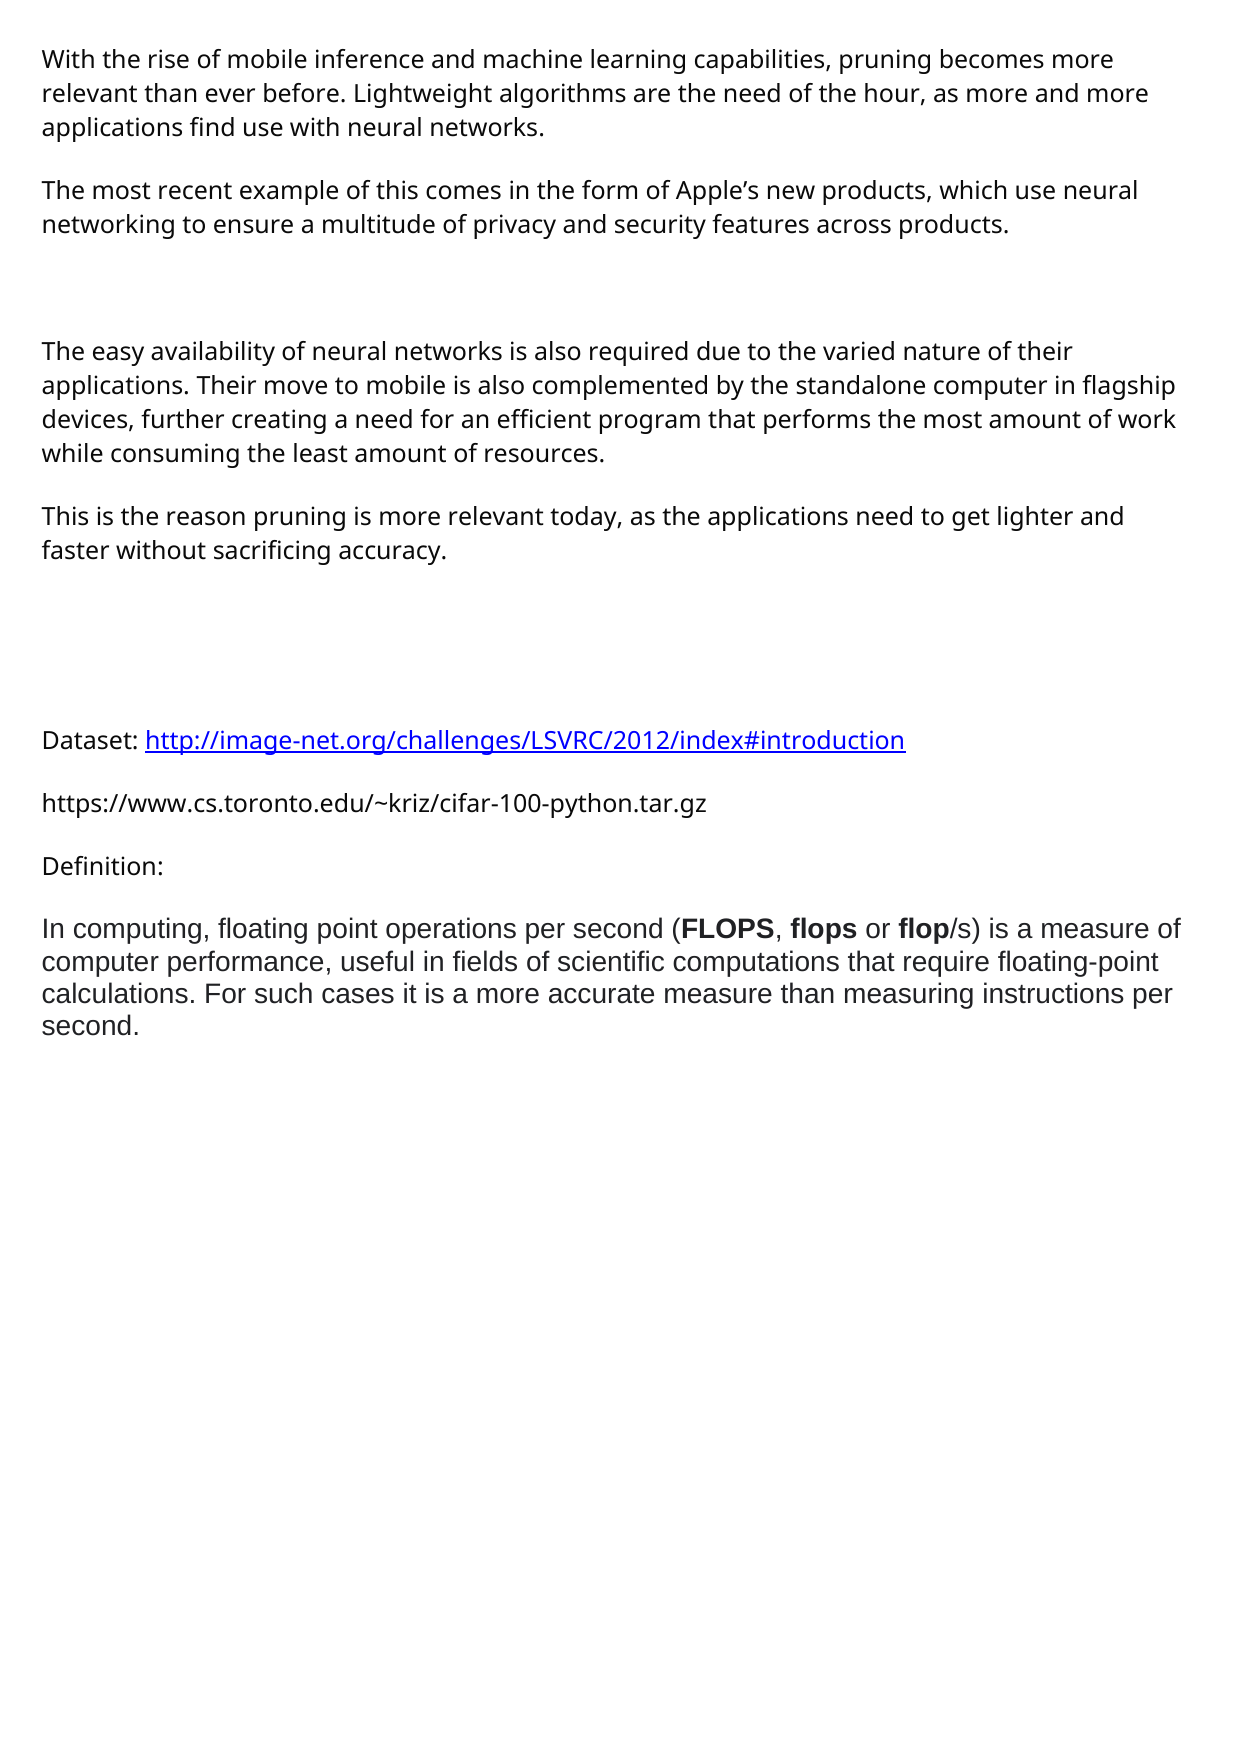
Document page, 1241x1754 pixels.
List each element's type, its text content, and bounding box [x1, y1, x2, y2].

text https://www.cs.toronto.edu/~kriz/cifar-100-python.tar.gz [41, 786, 1199, 820]
text The easy availability of neural networks is also required due to the varied nature of their applications. Their move to mobile is also complemented by the standalone computer in flagship devices, further creating a need for an efficient program that performs the most amount of work while consuming the least amount of resources. [41, 333, 1199, 469]
text The most recent example of this comes in the form of Apple’s new products, which use neural networking to ensure a multitude of privacy and security features across products. [41, 173, 1199, 241]
text Dataset: http://image-net.org/challenges/LSVRC/2012/index#introduction [41, 722, 1199, 756]
text This is the reason pruning is more relevant today, as the applications need to get lighter and faster without sacrificing accuracy. [41, 499, 1199, 567]
text In computing, floating point operations per second (FLOPS, flops or flop/s) is a measure of computer performance, useful in fields of scientific computations that require floating-point calculations. For such cases it is a more accurate measure than measuring instructions per second. [41, 912, 1199, 1042]
text Definition: [41, 849, 1199, 883]
text With the rise of mobile inference and machine learning capabilities, pruning becomes more relevant than ever before. Lightweight algorithms are the need of the hour, as more and more applications find use with neural networks. [41, 41, 1199, 143]
